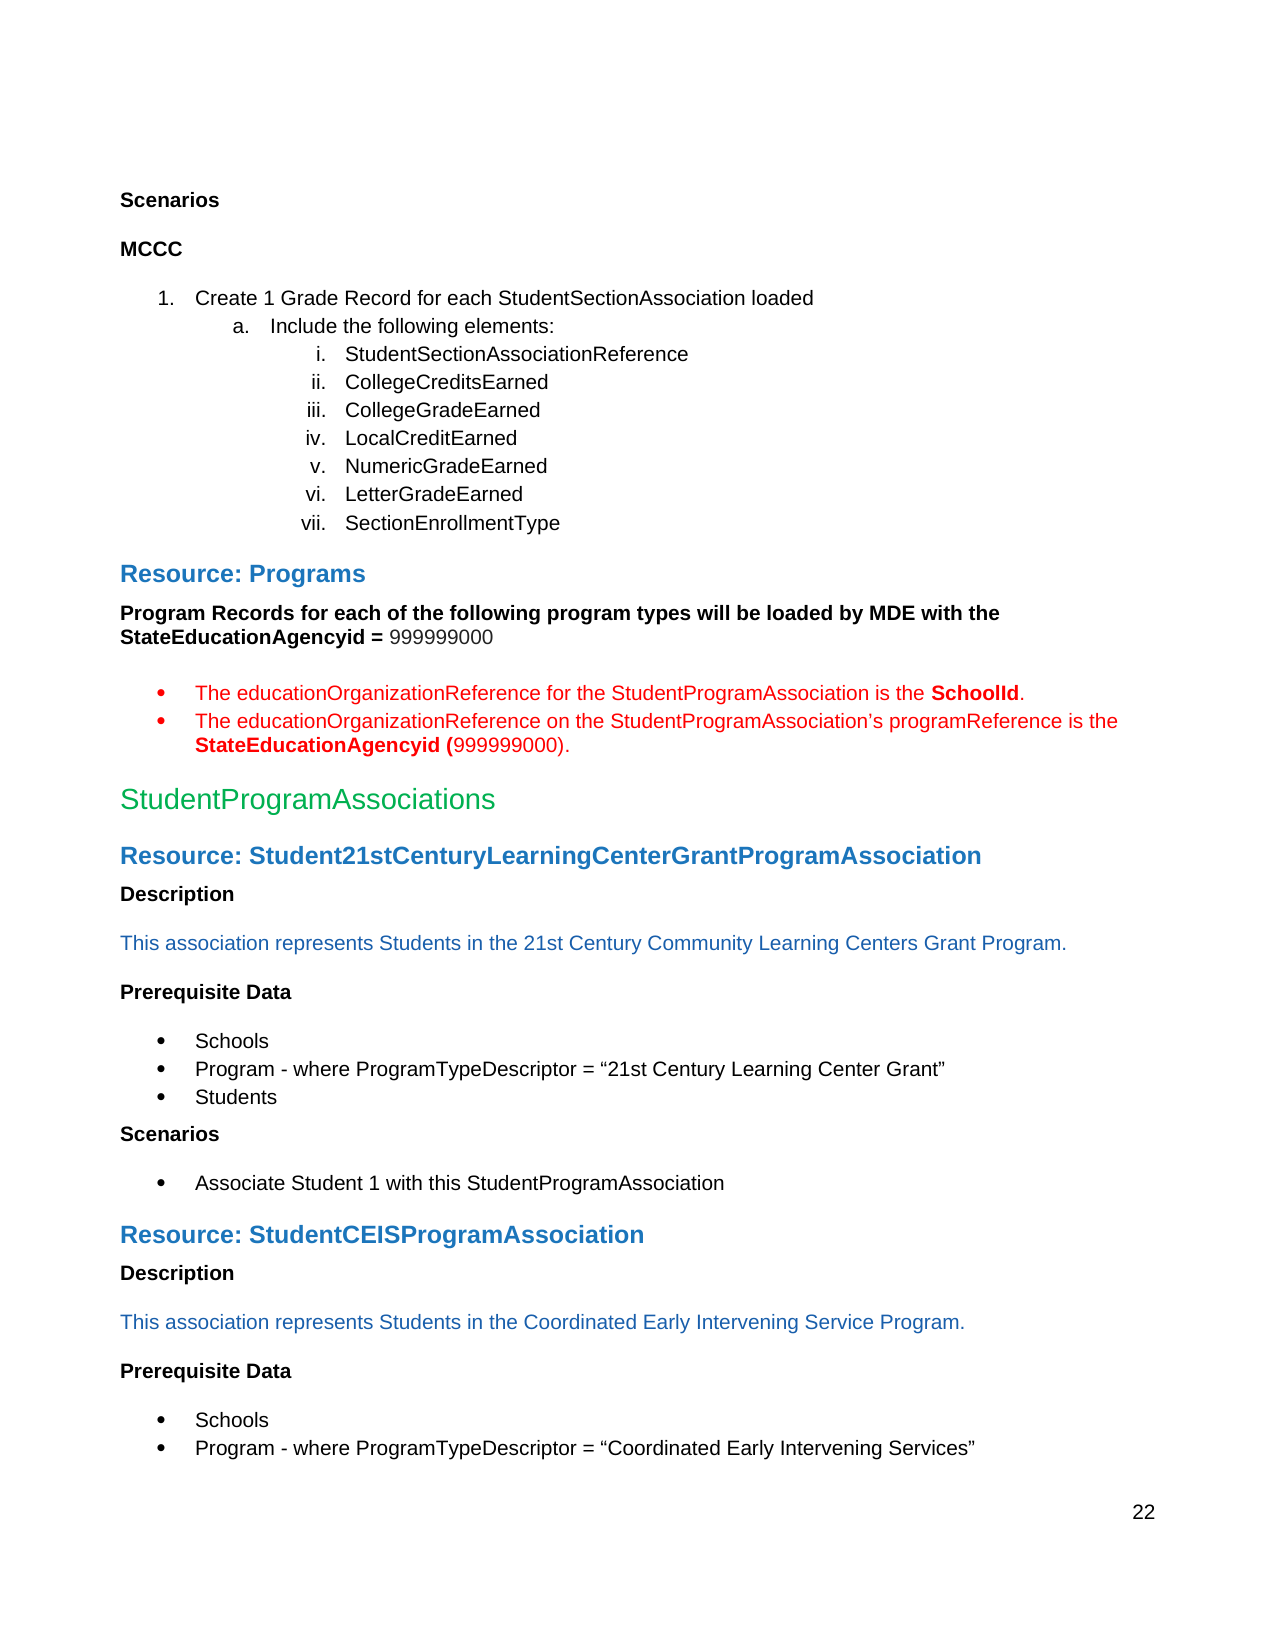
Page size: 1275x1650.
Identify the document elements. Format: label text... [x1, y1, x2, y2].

subtitle Resource: StudentCEISProgramAssociation [120, 1220, 1155, 1248]
list Program - where ProgramTypeDescriptor = “Coordinated Early Intervening Services” [157, 1436, 1155, 1460]
list LetterGradeEarned [326, 482, 1155, 506]
list Program - where ProgramTypeDescriptor = “21st Century Learning Center Grant” [157, 1057, 1155, 1081]
text Scenarios [120, 1122, 1155, 1146]
text MCCC [120, 236, 1155, 260]
list Program Records for each of the following program types will be loaded by MDE with the StateEducationAgencyid = 999999000 [120, 601, 1155, 648]
subtitle Resource: Student21stCenturyLearningCenterGrantProgramAssociation [120, 841, 1155, 869]
subtitle Resource: Programs [120, 559, 1155, 588]
list NumericGradeEarned [326, 454, 1155, 478]
text Description [120, 882, 1155, 906]
list The educationOrganizationReference on the StudentProgramAssociation’s programReference is the StateEducationAgencyid (999999000). [157, 709, 1155, 757]
list LocalCreditEarned [326, 426, 1155, 450]
text Prerequisite Data [120, 980, 1155, 1004]
list CollegeCreditsEarned [326, 370, 1155, 394]
list Associate Student 1 with this StudentProgramAssociation [157, 1171, 1155, 1195]
list Schools [157, 1029, 1155, 1053]
text This association represents Students in the 21st Century Community Learning Centers Grant Program. [120, 931, 1155, 955]
text Description [120, 1261, 1155, 1285]
text This association represents Students in the Coordinated Early Intervening Service Program. [120, 1310, 1155, 1334]
text Prerequisite Data [120, 1359, 1155, 1383]
subtitle StudentProgramAssociations [120, 782, 1155, 816]
list StudentSectionAssociationReference [326, 342, 1155, 366]
text Scenarios [120, 187, 1155, 211]
list The educationOrganizationReference for the StudentProgramAssociation is the SchoolId. [157, 681, 1155, 705]
list Create 1 Grade Record for each StudentSectionAssociation loaded [157, 285, 1155, 309]
list CollegeGradeEarned [326, 398, 1155, 422]
list Include the following elements: [232, 313, 1155, 337]
list Schools [157, 1408, 1155, 1432]
list Students [157, 1085, 1155, 1109]
list SectionEnrollmentType [326, 510, 1155, 534]
